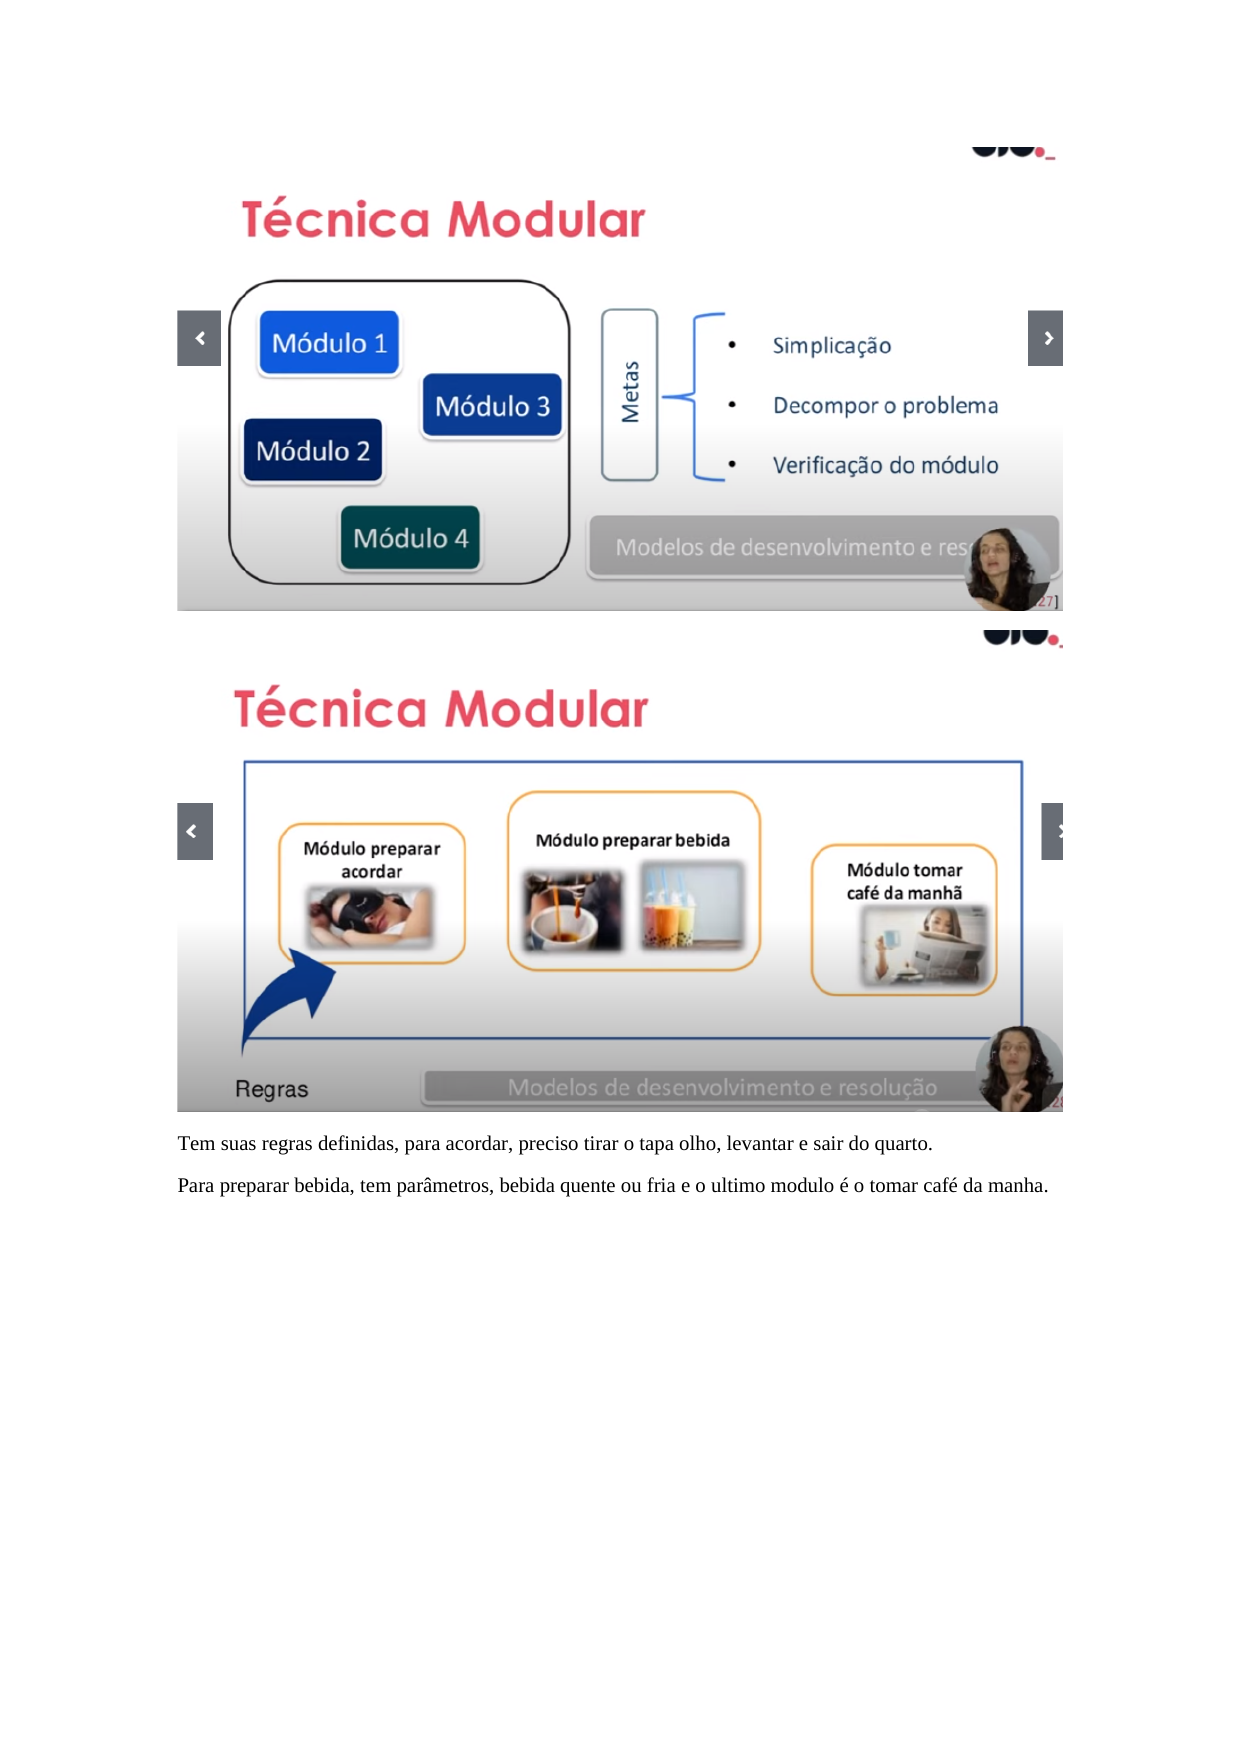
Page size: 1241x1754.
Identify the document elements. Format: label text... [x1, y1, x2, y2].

text Para preparar bebida, tem parâmetros, bebida quente ou fria e o ultimo modulo é o tomar café da manha. [177, 1173, 1063, 1197]
text Tem suas regras definidas, para acordar, preciso tirar o tapa olho, levantar e sair do quarto. [177, 1130, 1063, 1154]
picture [177, 147, 1063, 611]
picture [177, 630, 1063, 1112]
